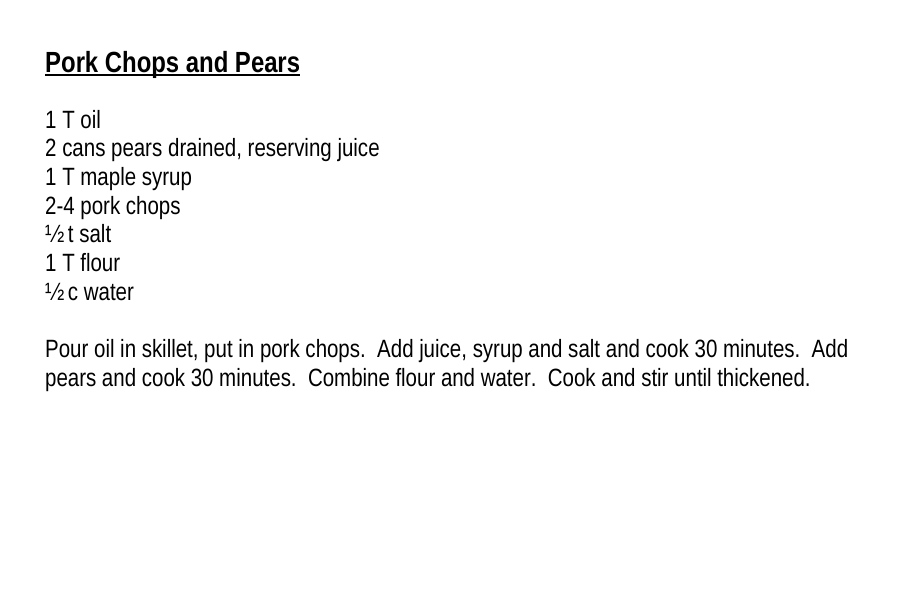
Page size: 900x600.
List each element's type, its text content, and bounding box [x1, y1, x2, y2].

text Pour oil in skillet, put in pork chops. Add juice, syrup and salt and cook 30 minutes. Add pears and cook 30 minutes. Combine flour and water. Cook and stir until thickened. [45, 334, 855, 391]
text 2 cans pears drained, reserving juice [45, 133, 855, 162]
text Pork Chops and Pears [45, 45, 855, 78]
text 1 T oil [45, 105, 855, 133]
text 1 T flour [45, 248, 855, 277]
text 2-4 pork chops [45, 191, 855, 219]
text 1 T maple syrup [45, 162, 855, 191]
text ½ t salt [45, 219, 855, 248]
text ½ c water [45, 277, 855, 305]
